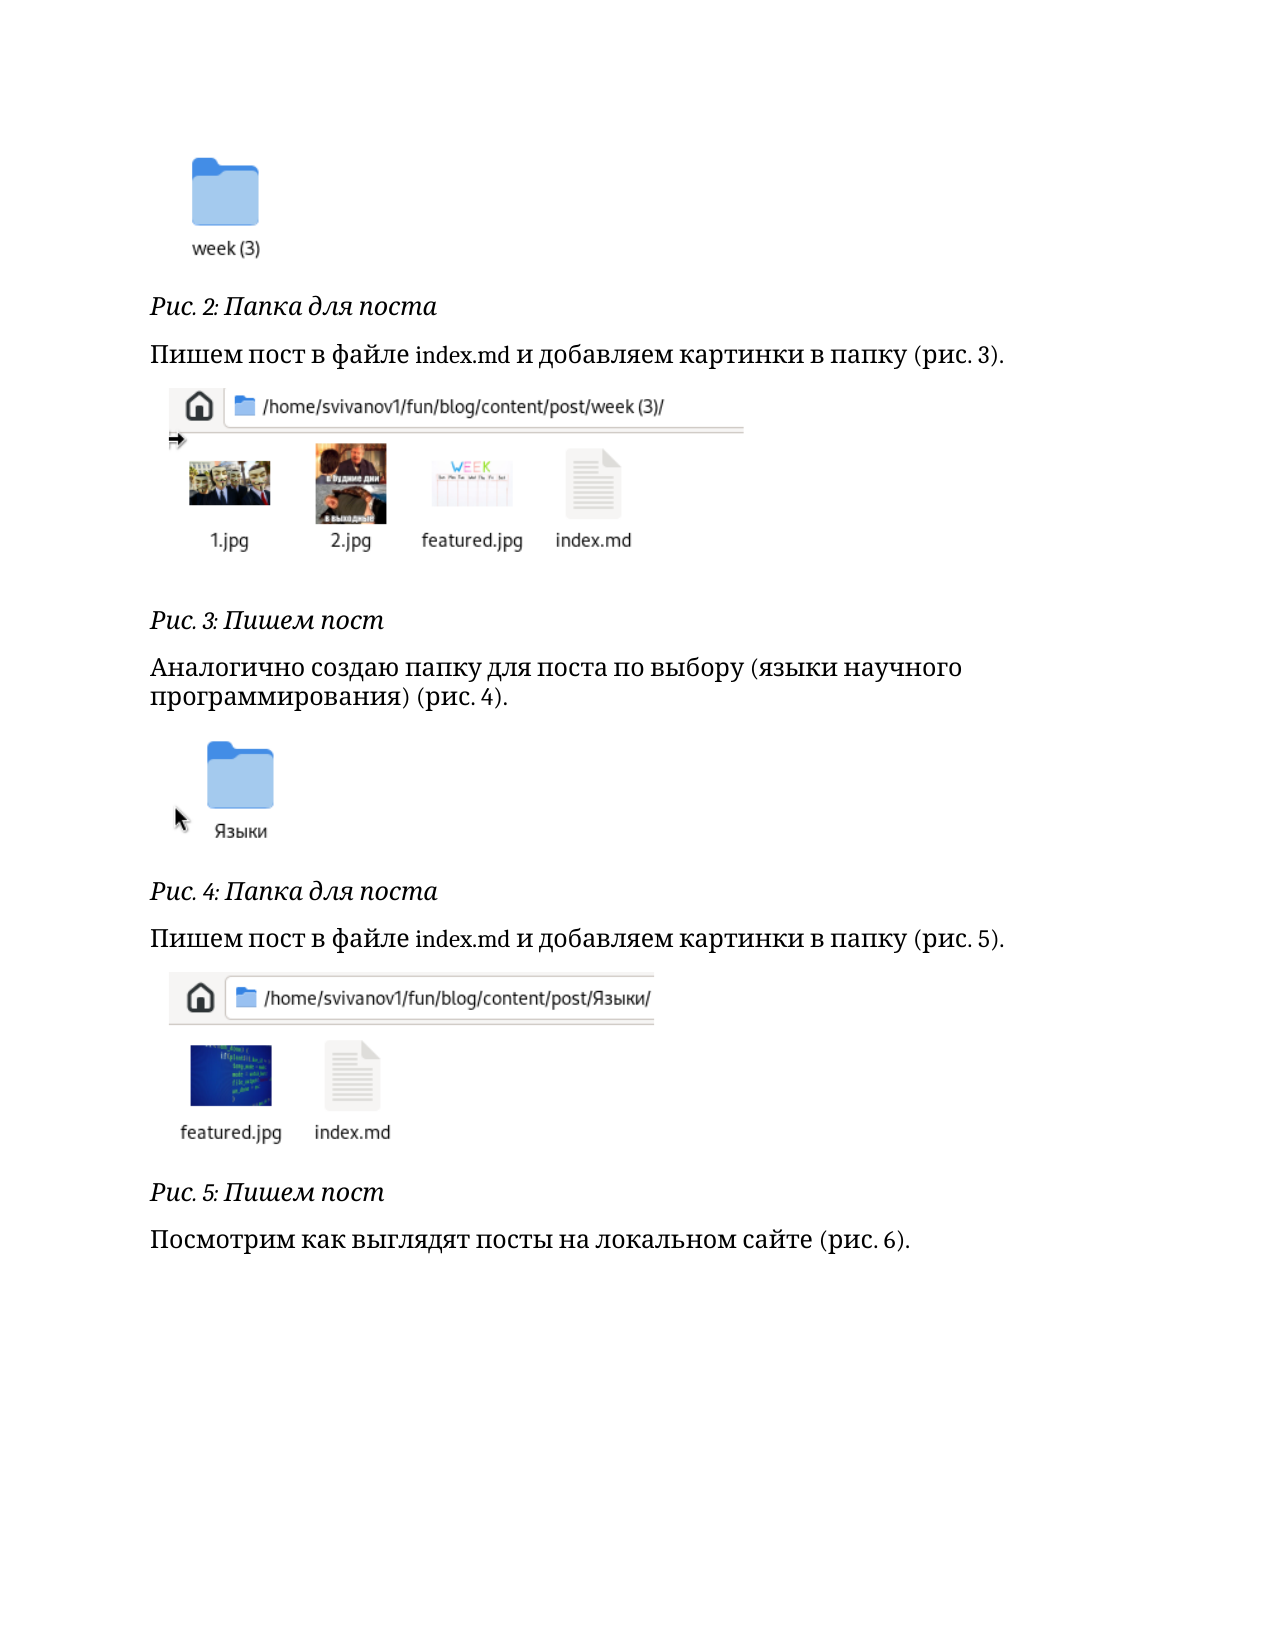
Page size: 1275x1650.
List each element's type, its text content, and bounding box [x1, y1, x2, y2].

text Пишем пост в файле index.md и добавляем картинки в папку (рис. 5). [150, 925, 1125, 954]
picture [168, 730, 336, 857]
text Пишем пост в файле index.md и добавляем картинки в папку (рис. 3). [150, 341, 1125, 369]
picture [168, 388, 744, 586]
text Аналогично создаю папку для поста по выбору (языки научного программирования) (рис. 4). [150, 654, 1125, 712]
text Рис. 4: Папка для поста [150, 877, 1125, 906]
picture [168, 972, 655, 1158]
text Рис. 2: Папка для поста [150, 293, 1125, 322]
picture [168, 150, 297, 273]
text Рис. 3: Пишем пост [150, 607, 1125, 636]
text Рис. 5: Пишем пост [150, 1179, 1125, 1207]
text Посмотрим как выглядят посты на локальном сайте (рис. 6). [150, 1226, 1125, 1255]
